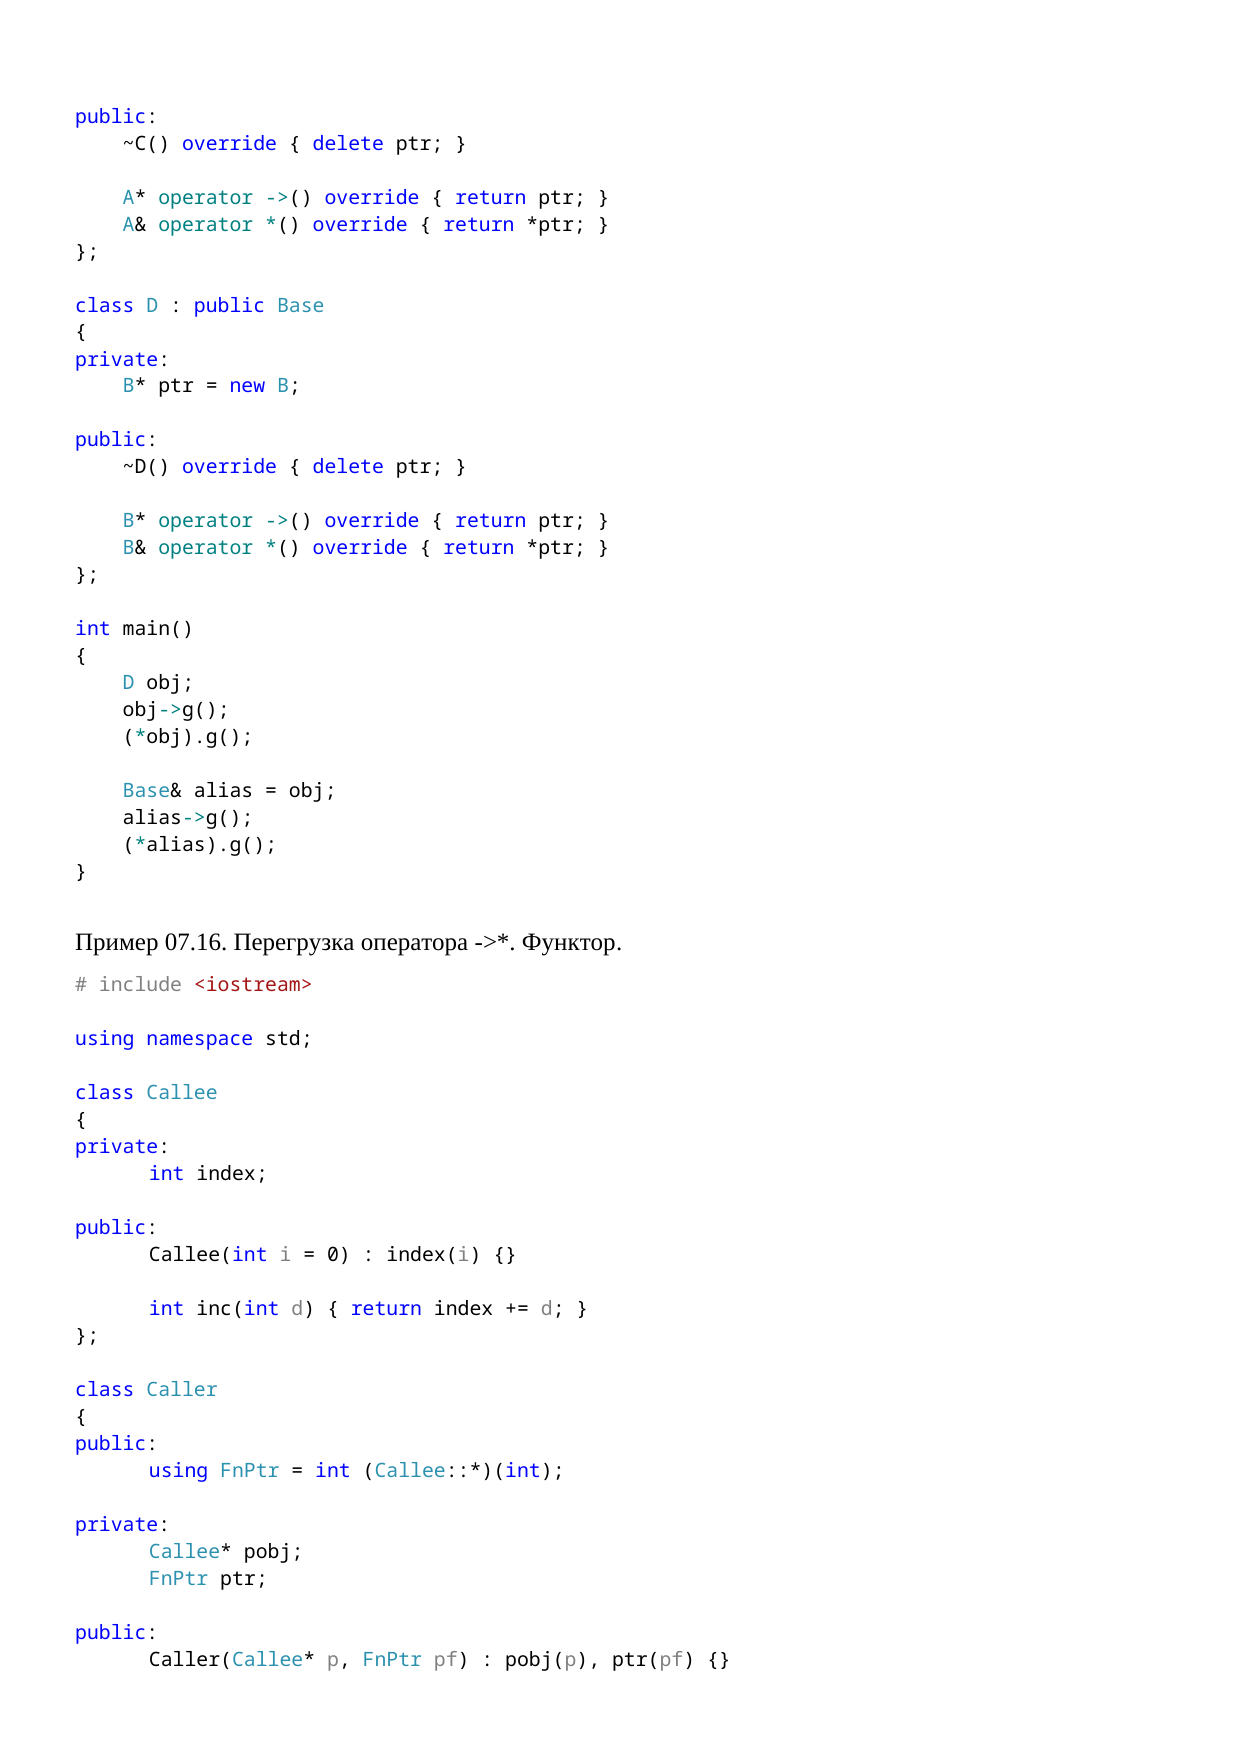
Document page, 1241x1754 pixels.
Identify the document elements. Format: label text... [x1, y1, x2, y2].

text Callee* pobj; [75, 1537, 1165, 1564]
text class Caller [75, 1375, 1165, 1402]
text public: [75, 1618, 1165, 1645]
text class D : public Base [75, 291, 1165, 318]
text using namespace std; [75, 1024, 1165, 1052]
text { [75, 1106, 1165, 1132]
text (*alias).g(); [75, 830, 1165, 857]
text { [75, 318, 1165, 345]
text { [75, 642, 1165, 668]
text A& operator *() override { return *ptr; } [75, 210, 1165, 237]
text Caller(Callee* p, FnPtr pf) : pobj(p), ptr(pf) {} [75, 1645, 1165, 1672]
text public: [75, 426, 1165, 453]
text private: [75, 1510, 1165, 1537]
text { [75, 1402, 1165, 1429]
text D obj; [75, 668, 1165, 696]
text alias->g(); [75, 803, 1165, 830]
text ~C() override { delete ptr; } [75, 129, 1165, 156]
text public: [75, 102, 1165, 129]
text private: [75, 1132, 1165, 1159]
text int index; [75, 1159, 1165, 1186]
text ~D() override { delete ptr; } [75, 453, 1165, 480]
text B* operator ->() override { return ptr; } [75, 507, 1165, 534]
text private: [75, 345, 1165, 372]
text Callee(int i = 0) : index(i) {} [75, 1240, 1165, 1267]
text A* operator ->() override { return ptr; } [75, 183, 1165, 210]
text }; [75, 237, 1165, 264]
text B& operator *() override { return *ptr; } [75, 534, 1165, 561]
text (*obj).g(); [75, 722, 1165, 749]
list Пример 07.16. Перегрузка оператора ->*. Функтор. [75, 927, 1165, 956]
text public: [75, 1213, 1165, 1240]
text FnPtr ptr; [75, 1564, 1165, 1591]
text public: [75, 1429, 1165, 1456]
text int inc(int d) { return index += d; } [75, 1294, 1165, 1321]
text }; [75, 561, 1165, 588]
text B* ptr = new B; [75, 372, 1165, 399]
text int main() [75, 614, 1165, 642]
text # include <iostream> [75, 971, 1165, 998]
text using FnPtr = int (Callee::*)(int); [75, 1456, 1165, 1483]
text } [75, 857, 1165, 884]
text class Callee [75, 1078, 1165, 1106]
text obj->g(); [75, 696, 1165, 722]
text Base& alias = obj; [75, 776, 1165, 803]
text }; [75, 1321, 1165, 1348]
